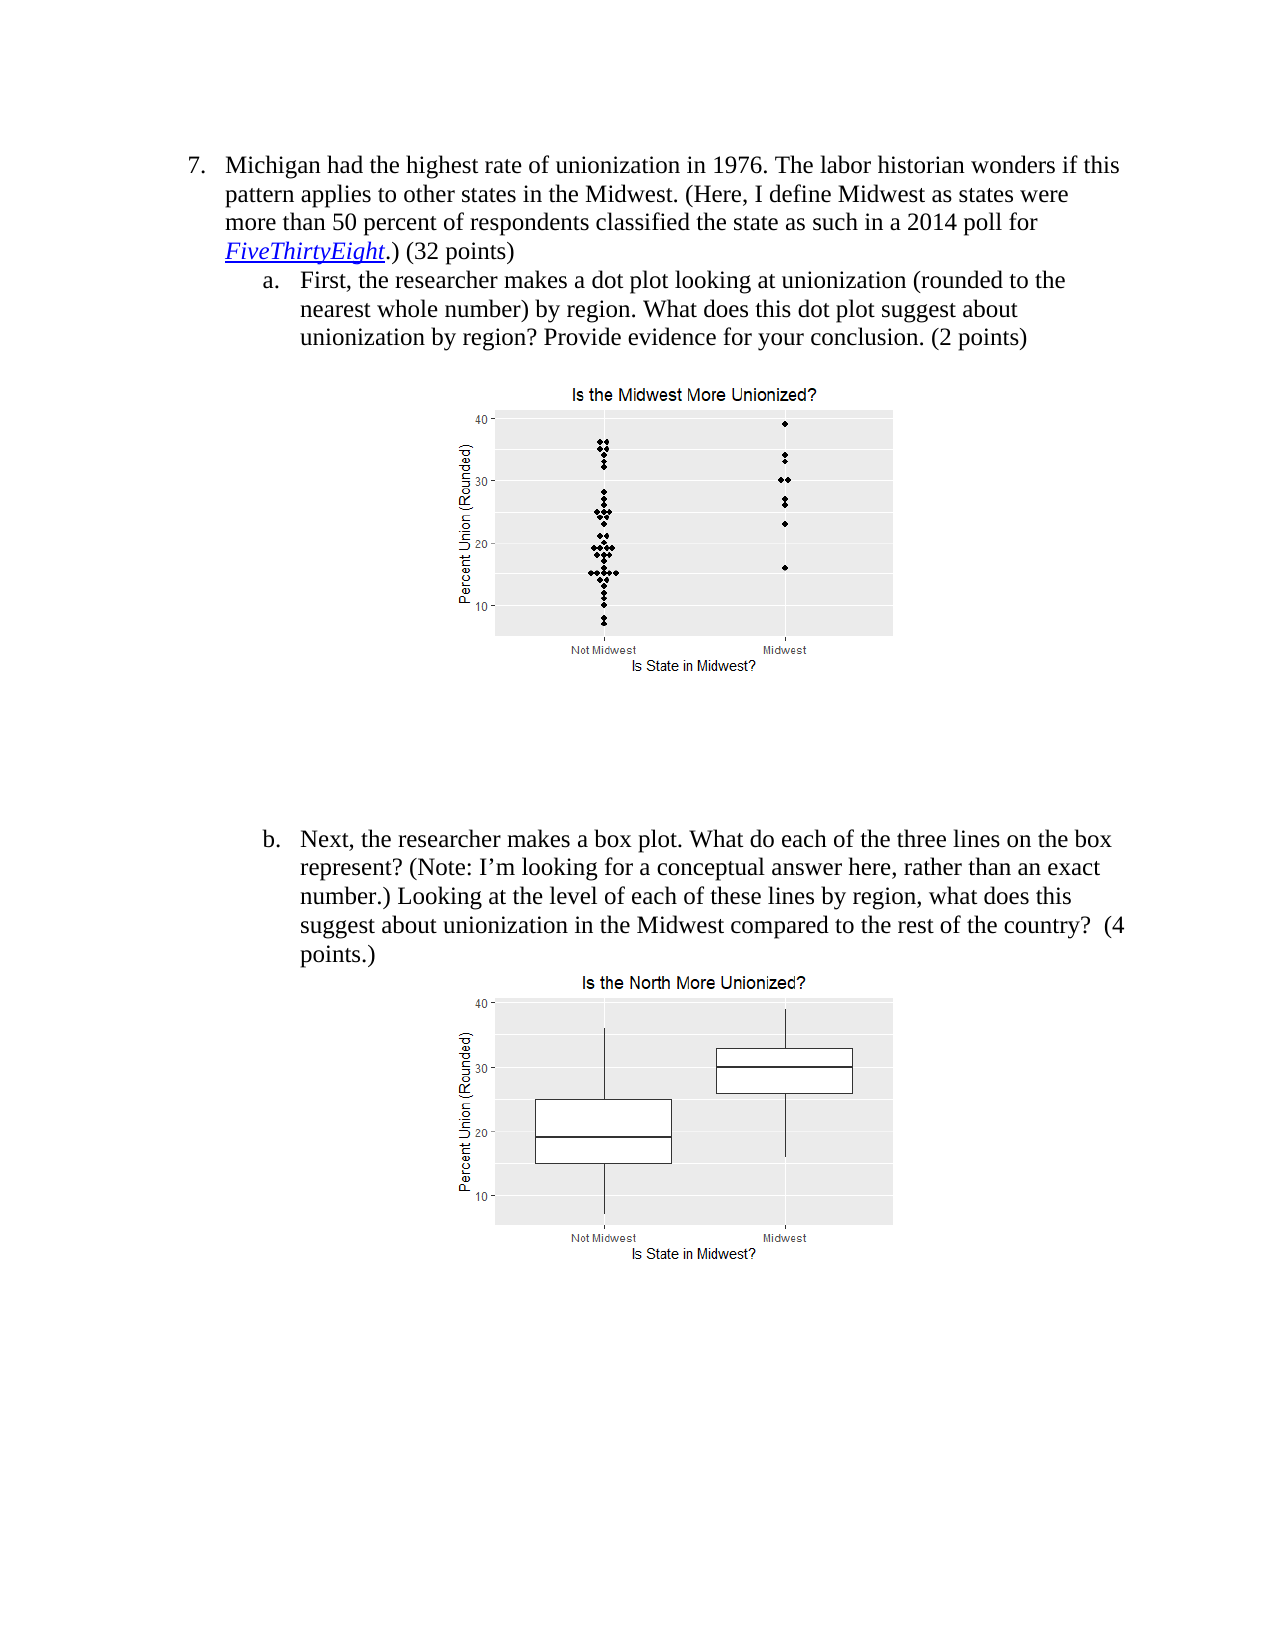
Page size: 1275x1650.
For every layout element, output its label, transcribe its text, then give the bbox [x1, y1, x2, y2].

picture [450, 380, 900, 680]
list Michigan had the highest rate of unionization in 1976. The labor historian wonders if this pattern applies to other states in the Midwest. (Here, I define Midwest as states were more than 50 percent of respondents classified the state as such in a 2014 poll for FiveThirtyEight.) (32 points) [187, 150, 1125, 265]
list Next, the researcher makes a box plot. What do each of the three lines on the box represent? (Note: I’m looking for a conceptual answer here, rather than an exact number.) Looking at the level of each of these lines by region, what does this suggest about unionization in the Midwest compared to the rest of the country? (4 points.) [262, 824, 1125, 967]
list First, the researcher makes a dot plot looking at unionization (rounded to the nearest whole number) by region. What does this dot plot suggest about unionization by region? Provide evidence for your conclusion. (2 points) [262, 265, 1125, 351]
picture [450, 967, 900, 1268]
